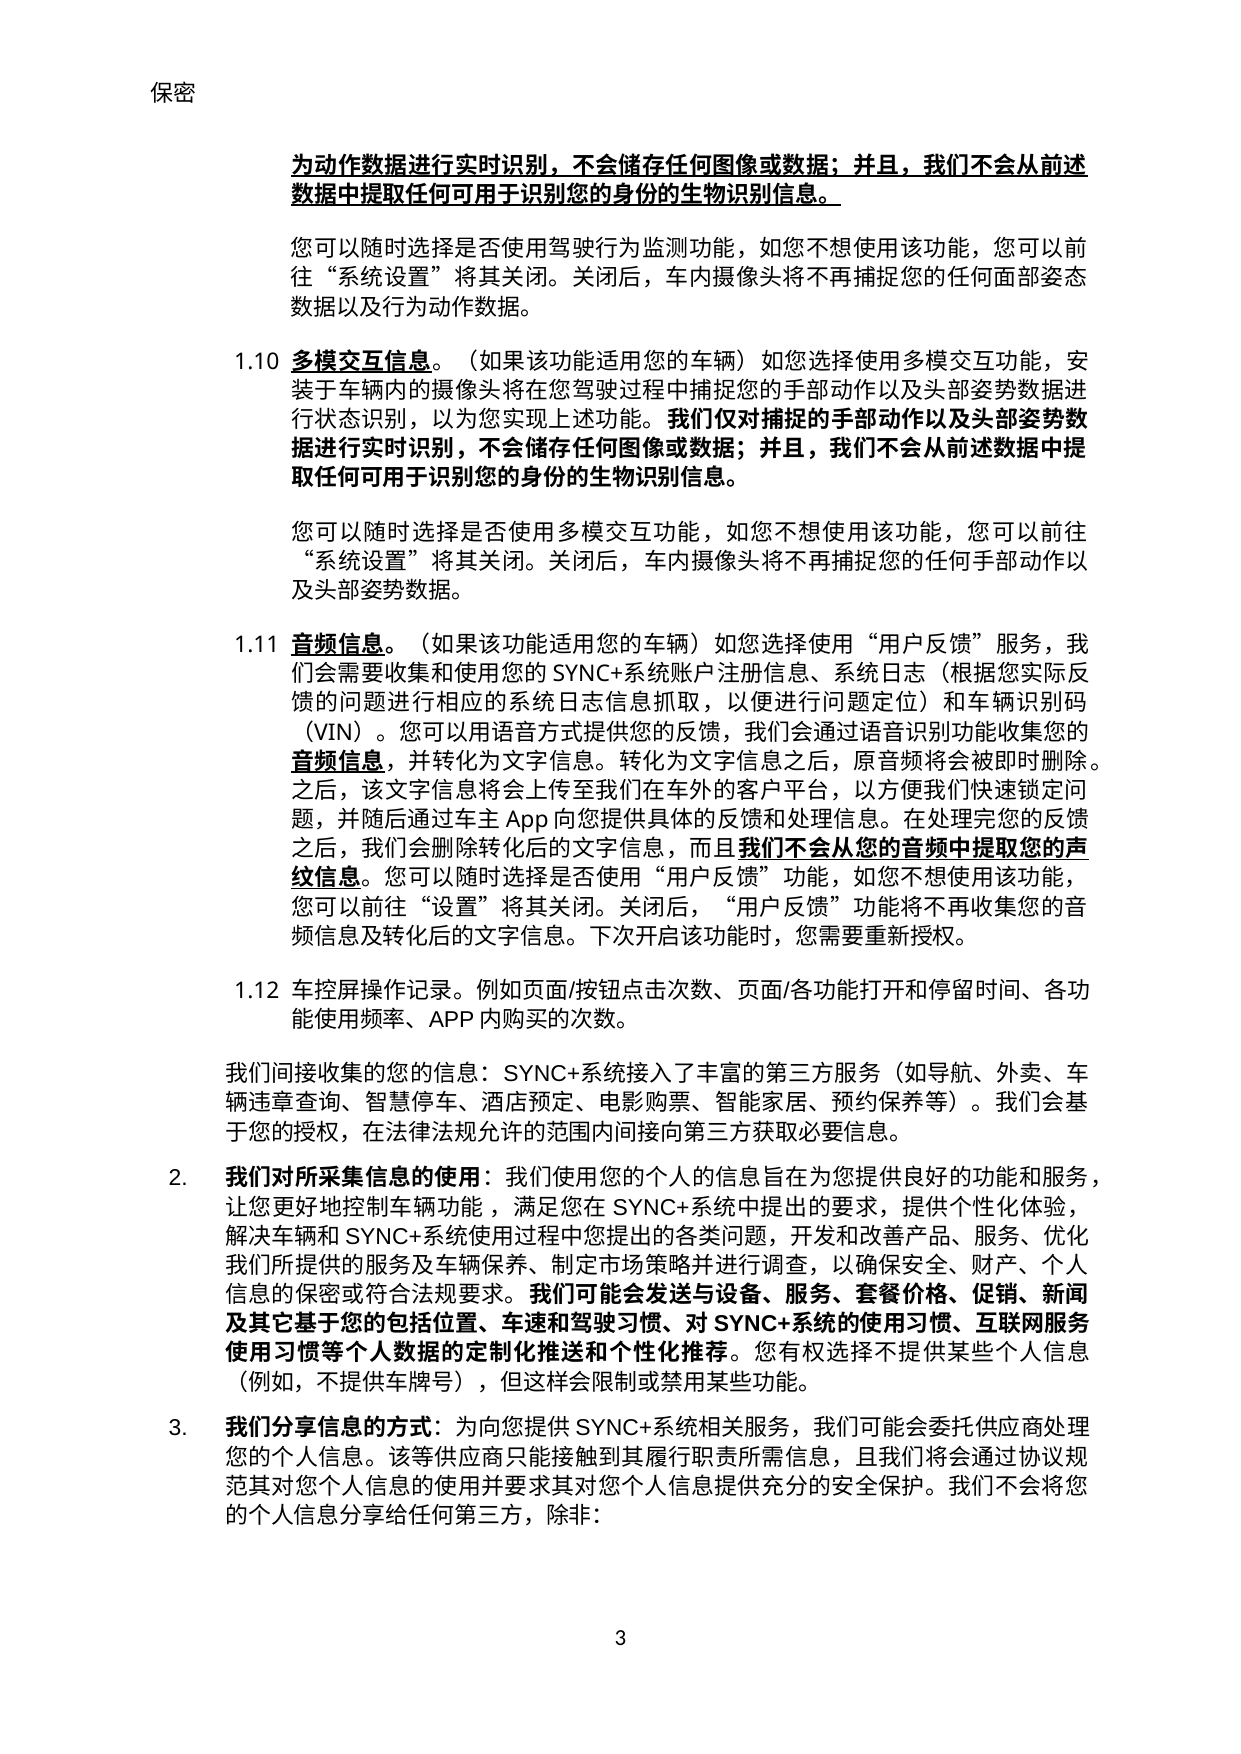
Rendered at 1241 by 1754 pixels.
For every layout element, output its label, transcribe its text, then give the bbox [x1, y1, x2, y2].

list 车控屏操作记录。例如页面/按钮点击次数、页面/各功能打开和停留时间、各功能使用频率、APP内购买的次数。 [234, 975, 1090, 1033]
list 您可以随时选择是否使用驾驶行为监测功能，如您不想使用该功能，您可以前往“系统设置”将其关闭。关闭后，车内摄像头将不再捕捉您的任何面部姿态数据以及行为动作数据。 [291, 233, 1090, 321]
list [234, 150, 1090, 208]
list 我们间接收集的您的信息：SYNC+系统接入了丰富的第三方服务（如导航、外卖、车辆违章查询、智慧停车、酒店预定、电影购票、智能家居、预约保养等）。我们会基于您的授权，在法律法规允许的范围内间接向第三方获取必要信息。 [225, 1058, 1090, 1146]
list 我们对所采集信息的使用：我们使用您的个人的信息旨在为您提供良好的功能和服务，让您更好地控制车辆功能 ，满足您在SYNC+系统中提出的要求，提供个性化体验，解决车辆和SYNC+系统使用过程中您提出的各类问题，开发和改善产品、服务、优化我们所提供的服务及车辆保养、制定市场策略并进行调查，以确保安全、财产、个人信息的保密或符合法规要求。我们可能会发送与设备、服务、套餐价格、促销、新闻及其它基于您的包括位置、车速和驾驶习惯、对SYNC+系统的使用习惯、互联网服务使用习惯等个人数据的定制化推送和个性化推荐。您有权选择不提供某些个人信息（例如，不提供车牌号），但这样会限制或禁用某些功能。 [187, 1162, 1090, 1396]
list 您可以随时选择是否使用多模交互功能，如您不想使用该功能，您可以前往“系统设置”将其关闭。关闭后，车内摄像头将不再捕捉您的任何手部动作以及头部姿势数据。 [291, 517, 1090, 604]
list 我们分享信息的方式：为向您提供SYNC+系统相关服务，我们可能会委托供应商处理您的个人信息。该等供应商只能接触到其履行职责所需信息，且我们将会通过协议规范其对您个人信息的使用并要求其对您个人信息提供充分的安全保护。我们不会将您的个人信息分享给任何第三方，除非： [187, 1412, 1090, 1529]
list 音频信息。（如果该功能适用您的车辆）如您选择使用“用户反馈”服务，我们会需要收集和使用您的SYNC+系统账户注册信息、系统日志（根据您实际反馈的问题进行相应的系统日志信息抓取，以便进行问题定位）和车辆识别码（VIN）。您可以用语音方式提供您的反馈，我们会通过语音识别功能收集您的音频信息，并转化为文字信息。转化为文字信息之后，原音频将会被即时删除。之后，该文字信息将会上传至我们在车外的客户平台，以方便我们快速锁定问题，并随后通过车主App向您提供具体的反馈和处理信息。在处理完您的反馈之后，我们会删除转化后的文字信息，而且我们不会从您的音频中提取您的声纹信息。您可以随时选择是否使用“用户反馈”功能，如您不想使用该功能，您可以前往“设置”将其关闭。关闭后，“用户反馈”功能将不再收集您的音频信息及转化后的文字信息。下次开启该功能时，您需要重新授权。 [234, 629, 1090, 950]
list 多模交互信息。（如果该功能适用您的车辆）如您选择使用多模交互功能，安装于车辆内的摄像头将在您驾驶过程中捕捉您的手部动作以及头部姿势数据进行状态识别，以为您实现上述功能。我们仅对捕捉的手部动作以及头部姿势数据进行实时识别，不会储存任何图像或数据；并且，我们不会从前述数据中提取任何可用于识别您的身份的生物识别信息。 [234, 346, 1090, 492]
